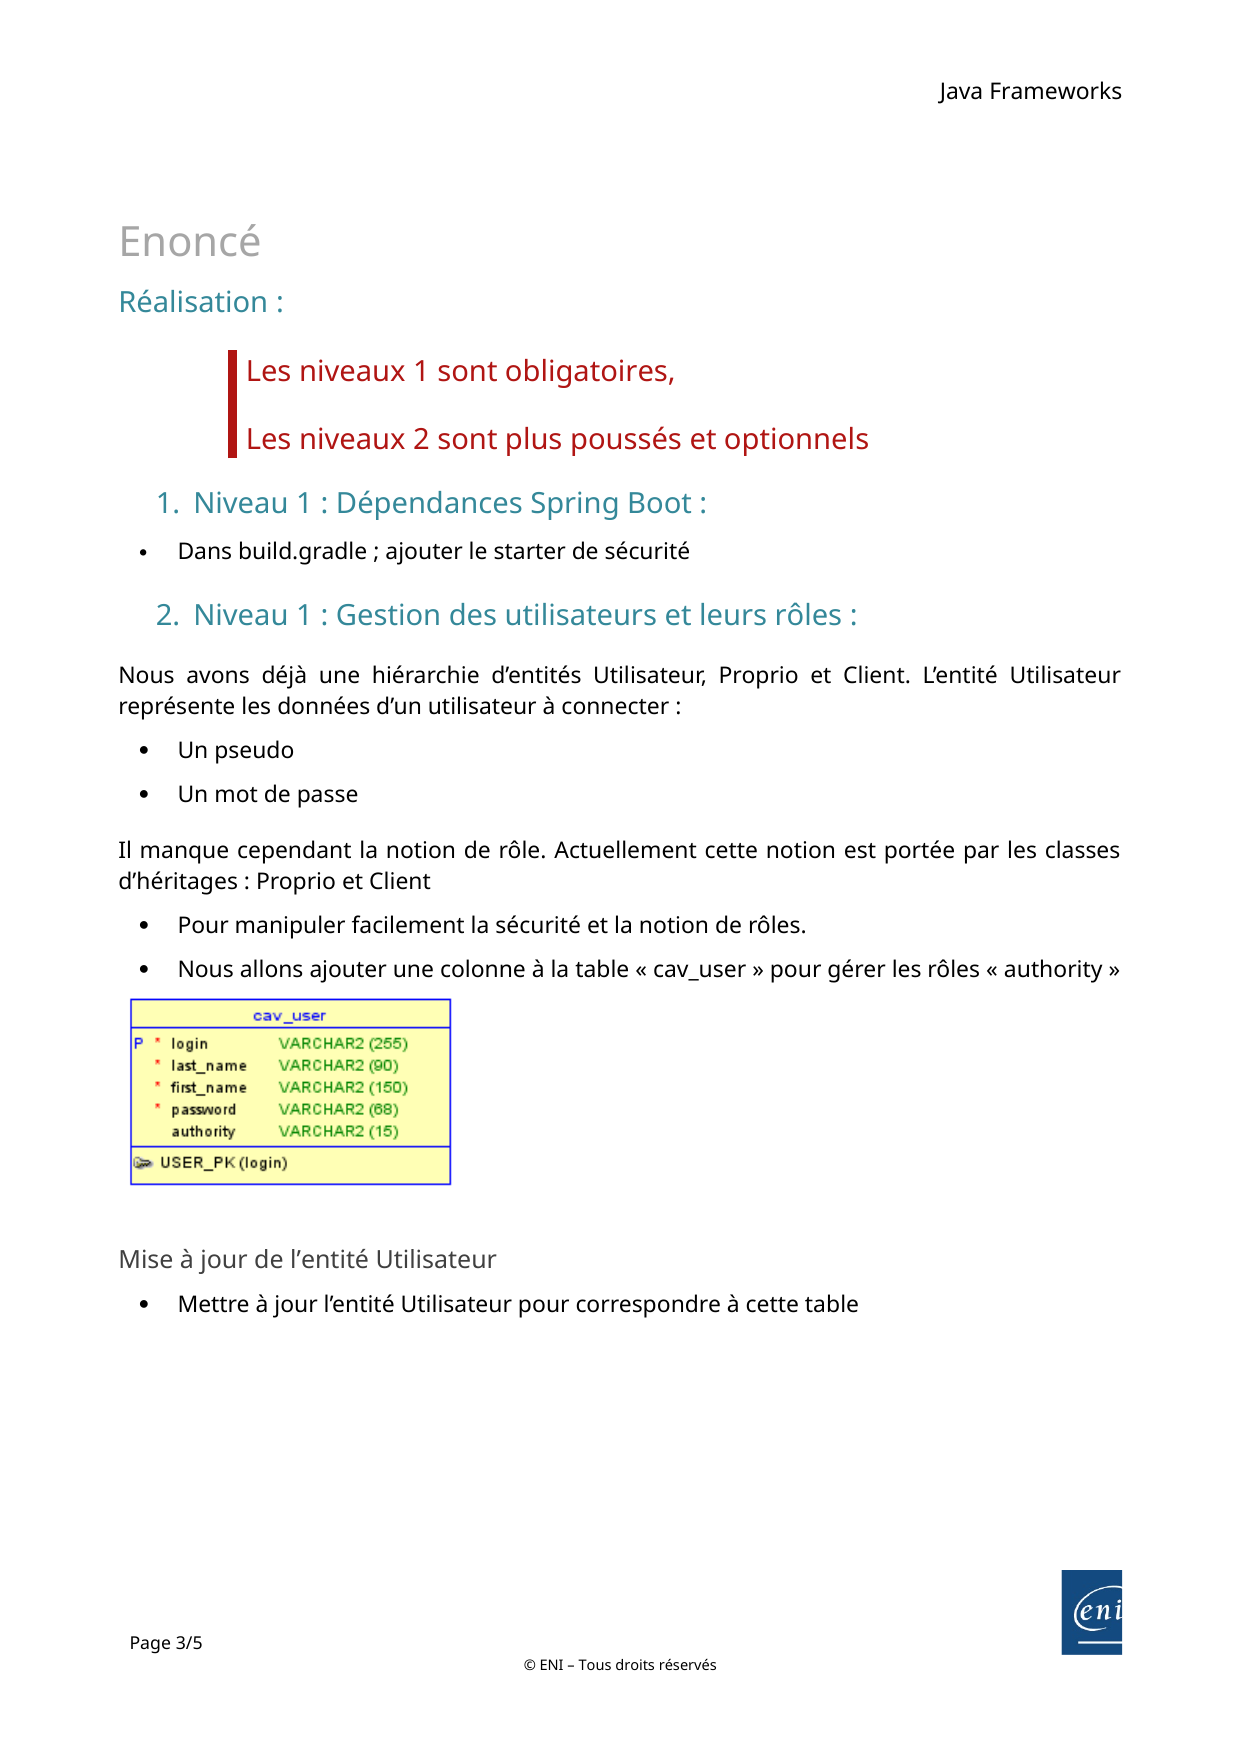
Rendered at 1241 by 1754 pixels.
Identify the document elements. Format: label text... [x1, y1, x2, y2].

text Enoncé [118, 212, 1122, 268]
text Mettre à jour l’entité Utilisateur pour correspondre à cette table [140, 1288, 1122, 1319]
text Dans build.gradle ; ajouter le starter de sécurité [140, 535, 1122, 566]
subtitle Niveau 1 : Dépendances Spring Boot : [156, 482, 1122, 522]
text Les niveaux 1 sont obligatoires, [237, 350, 994, 389]
text Il manque cependant la notion de rôle. Actuellement cette notion est portée par les classes d’héritages : Proprio et Client [118, 834, 1122, 896]
text Pour manipuler facilement la sécurité et la notion de rôles. [140, 909, 1122, 940]
text Nous allons ajouter une colonne à la table « cav_user » pour gérer les rôles « authority » [140, 953, 1122, 984]
subtitle Niveau 1 : Gestion des utilisateurs et leurs rôles : [156, 594, 1122, 634]
text Un mot de passe [140, 778, 1122, 809]
text Les niveaux 2 sont plus poussés et optionnels [237, 419, 994, 458]
picture [118, 988, 467, 1201]
text Nous avons déjà une hiérarchie d’entités Utilisateur, Proprio et Client. L’entité Utilisateur représente les données d’un utilisateur à connecter : [118, 659, 1122, 721]
subtitle Réalisation : [118, 281, 1122, 321]
text Un pseudo [140, 734, 1122, 765]
picture [1061, 1570, 1123, 1655]
subtitle Mise à jour de l’entité Utilisateur [118, 1241, 1122, 1276]
